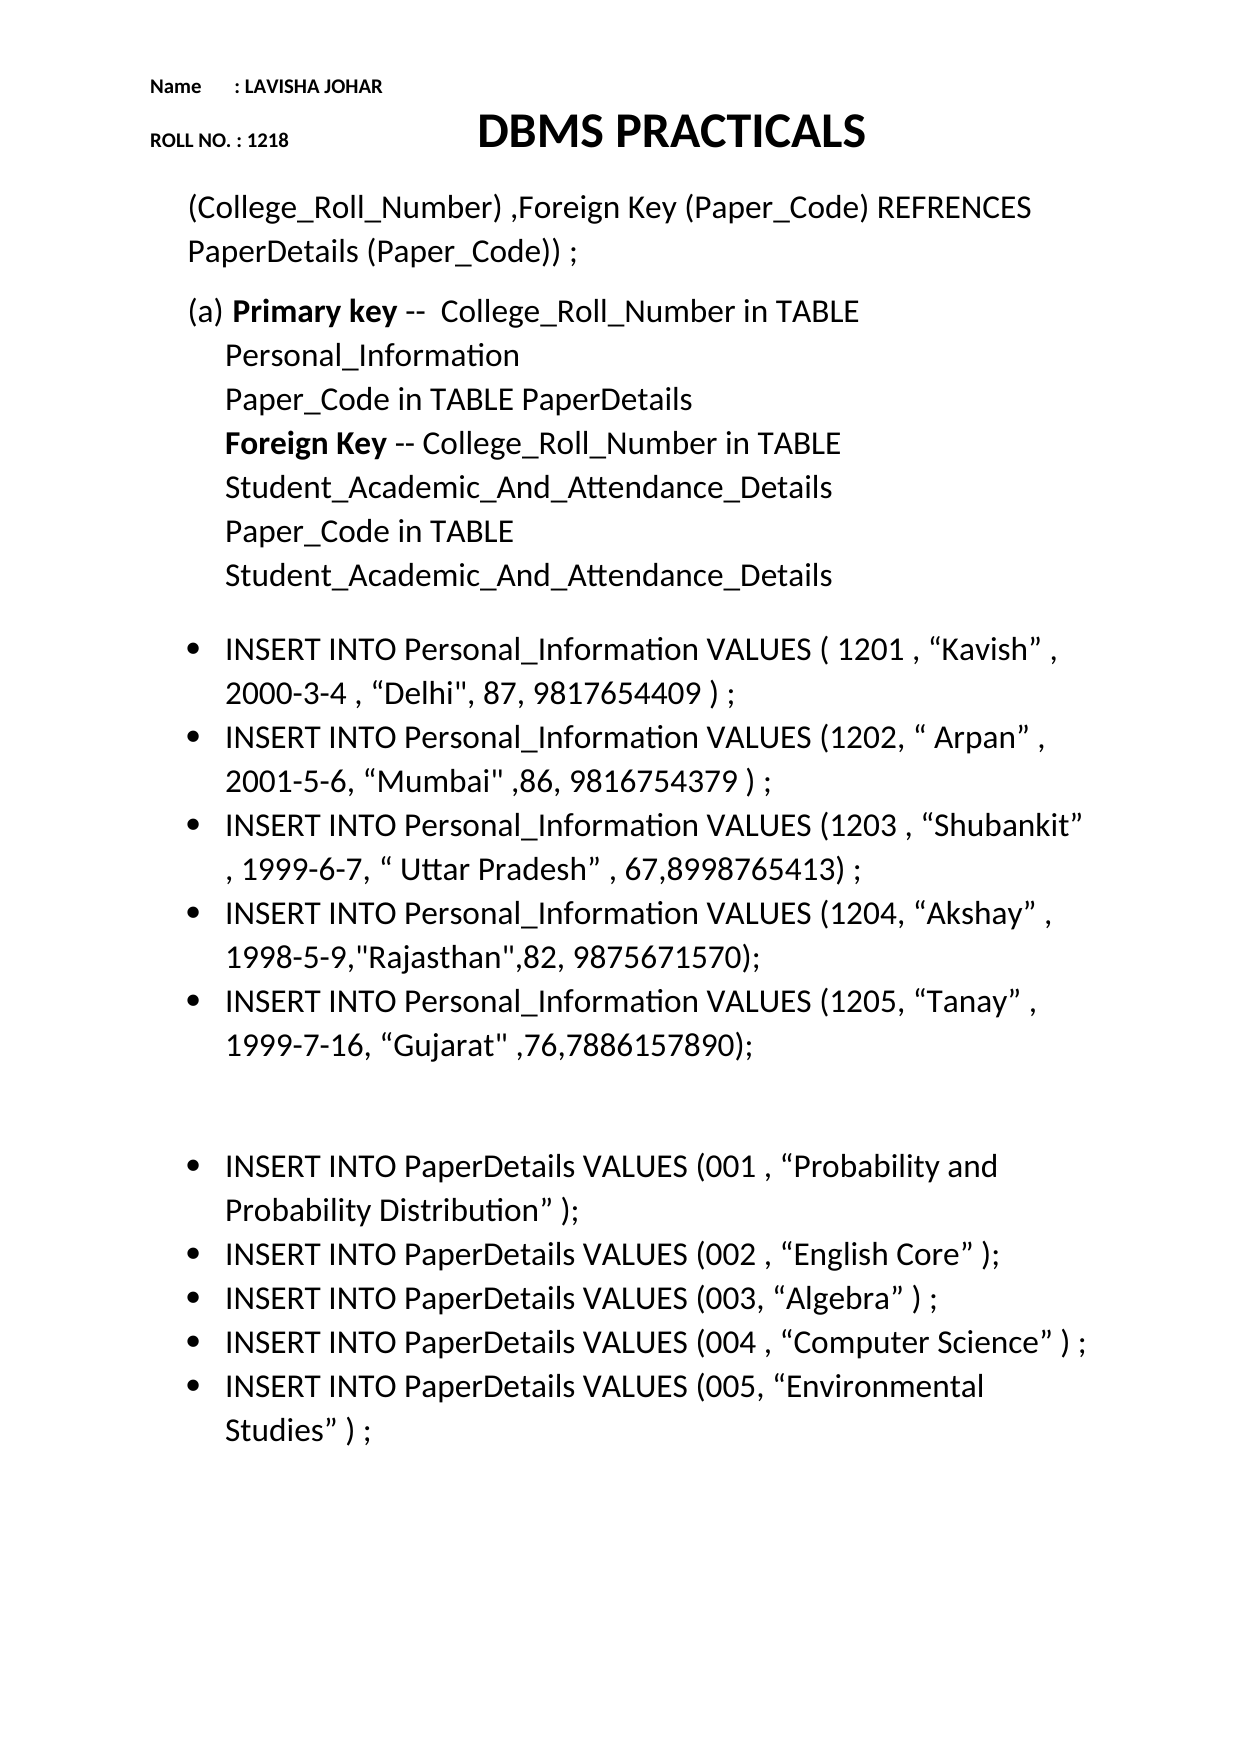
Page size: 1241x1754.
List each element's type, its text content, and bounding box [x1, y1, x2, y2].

list INSERT INTO Personal_Information VALUES ( 1201 , “Kavish” , 2000-3-4 , “Delhi", 87, 9817654409 ) ; [187, 628, 1090, 713]
list INSERT INTO PaperDetails VALUES (003, “Algebra” ) ; [187, 1277, 1090, 1318]
list Paper_Code in TABLE PaperDetails [225, 378, 1090, 419]
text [187, 186, 1090, 270]
list INSERT INTO Personal_Information VALUES (1205, “Tanay” , 1999-7-16, “Gujarat" ,76,7886157890); [187, 980, 1090, 1064]
list INSERT INTO PaperDetails VALUES (002 , “English Core” ); [187, 1233, 1090, 1274]
list INSERT INTO PaperDetails VALUES (004 , “Computer Science” ) ; [187, 1321, 1090, 1362]
list INSERT INTO PaperDetails VALUES (001 , “Probability and Probability Distribution” ); [187, 1145, 1090, 1230]
list INSERT INTO PaperDetails VALUES (005, “Environmental Studies” ) ; [187, 1365, 1090, 1449]
list Foreign Key -- College_Roll_Number in TABLE Student_Academic_And_Attendance_Details [225, 422, 1090, 507]
list Primary key -- College_Roll_Number in TABLE Personal_Information [187, 290, 1090, 375]
list INSERT INTO Personal_Information VALUES (1204, “Akshay” , 1998-5-9,"Rajasthan",82, 9875671570); [187, 892, 1090, 977]
list Paper_Code in TABLE Student_Academic_And_Attendance_Details [225, 510, 1090, 595]
list INSERT INTO Personal_Information VALUES (1203 , “Shubankit” , 1999-6-7, “ Uttar Pradesh” , 67,8998765413) ; [187, 804, 1090, 889]
list INSERT INTO Personal_Information VALUES (1202, “ Arpan” , 2001-5-6, “Mumbai" ,86, 9816754379 ) ; [187, 716, 1090, 801]
